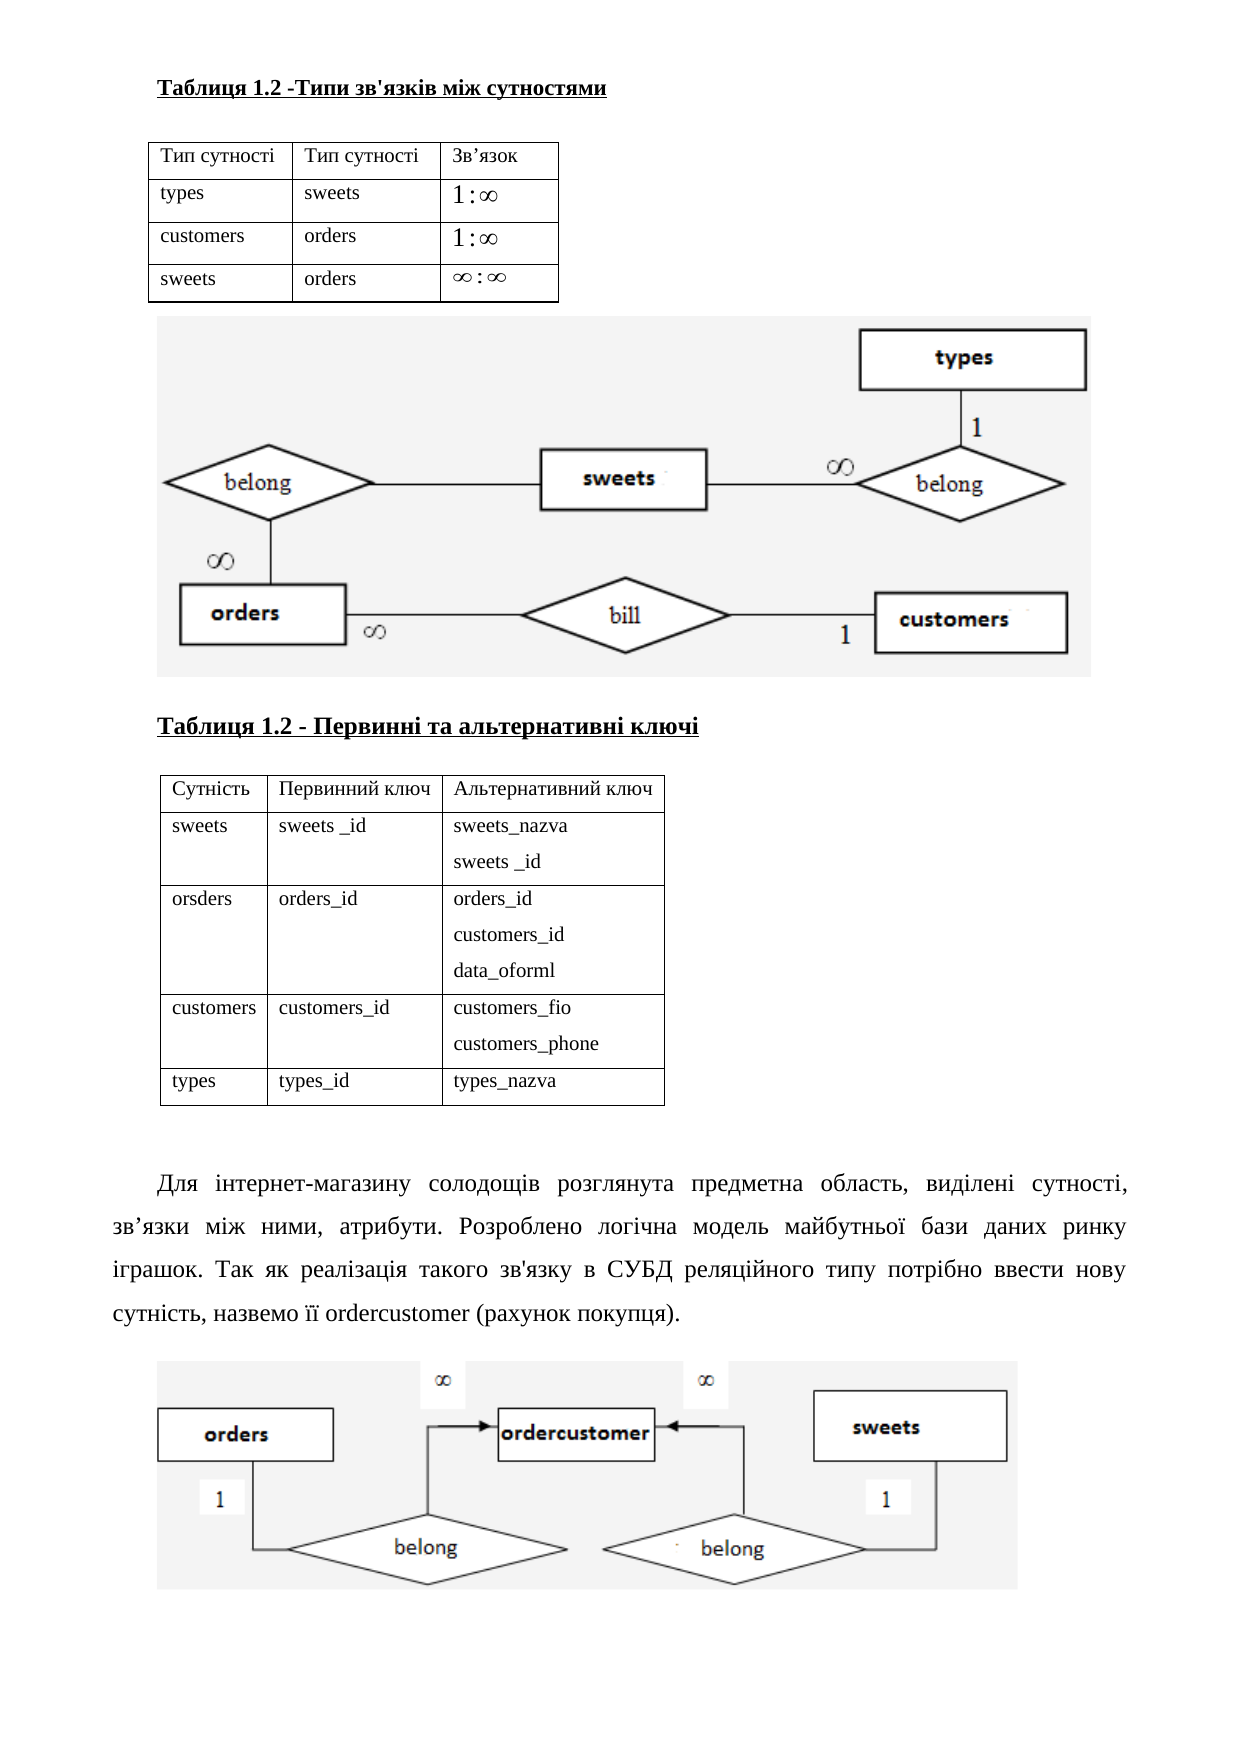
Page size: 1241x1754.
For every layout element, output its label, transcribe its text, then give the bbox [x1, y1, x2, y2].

table_cell customers_id [268, 995, 442, 1067]
table_cell [441, 265, 558, 301]
table_cell types_nazva [443, 1069, 664, 1104]
table_cell orders [293, 265, 440, 301]
table_cell customers [149, 223, 292, 264]
table_header Тип сутності [293, 143, 440, 179]
table_cell types [161, 1069, 267, 1104]
table_cell orsders [161, 886, 267, 994]
table_cell [441, 223, 558, 264]
table_cell types_id [268, 1069, 442, 1104]
table_cell sweets _id [268, 813, 442, 885]
picture [156, 1361, 1018, 1591]
table_cell customers [161, 995, 267, 1067]
picture [156, 316, 1092, 677]
table_cell [441, 180, 558, 222]
table_header Альтернативний ключ [443, 776, 664, 812]
text Для інтернет-магазину солодощів розглянута предметна область, виділені сутності, зв’язки між ними, атрибути. Розроблено логічна модель майбутньої бази даних ринку іграшок. Так як реалізація такого зв'язку в СУБД реляційного типу потрібно ввести нову сутність, назвемо її ordercustomer (рахунок покупця). [112, 1168, 1128, 1326]
table_cell sweets [293, 180, 440, 222]
table_cell customers_fio customers_phone [443, 995, 664, 1067]
table_cell types [149, 180, 292, 222]
table_header Тип сутності [149, 143, 292, 179]
table_cell orders_id [268, 886, 442, 994]
table_cell orders [293, 223, 440, 264]
text Таблиця 1.2 -Типи зв'язків між сутностями [112, 74, 1128, 100]
table_cell sweets_nazva sweets _id [443, 813, 664, 885]
table_header Зв’язок [441, 143, 558, 179]
table_header Первинний ключ [268, 776, 442, 812]
table_cell sweets [161, 813, 267, 885]
table_cell sweets [149, 265, 292, 301]
text Таблиця 1.2 - Первинні та альтернативні ключі [112, 711, 1128, 740]
table_header Сутність [161, 776, 267, 812]
table_cell orders_id customers_id data_oforml [443, 886, 664, 994]
